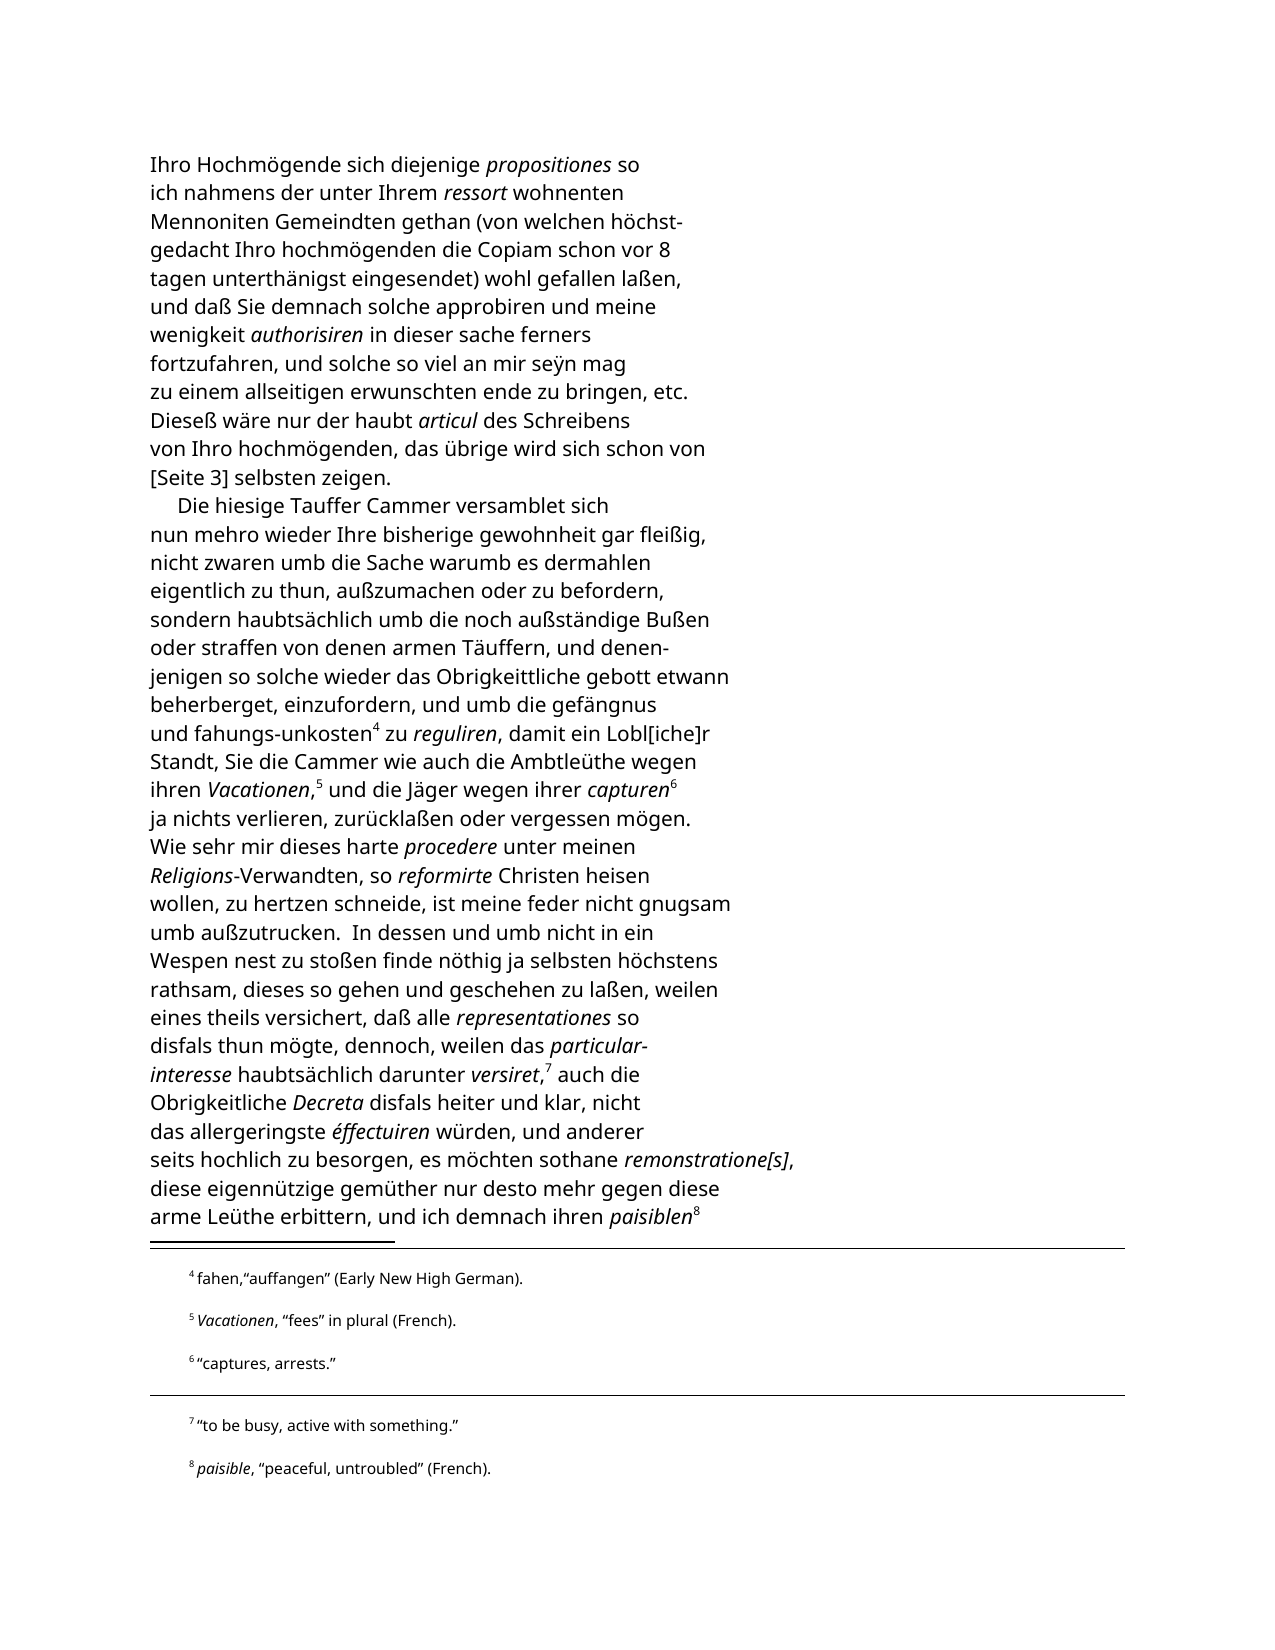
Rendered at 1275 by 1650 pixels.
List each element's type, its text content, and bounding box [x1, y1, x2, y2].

text arme Leüthe erbittern, und ich demnach ihren paisiblen [150, 1202, 1125, 1231]
text von Ihro hochmögenden, das übrige wird sich schon von [150, 434, 1125, 463]
text oder straffen von denen armen Täuffern, und denen- [150, 633, 1125, 662]
text nicht zwaren umb die Sache warumb es dermahlen [150, 548, 1125, 577]
text disfals thun mögte, dennoch, weilen das particular- [150, 1032, 1125, 1060]
text und daß Sie demnach solche approbiren und meine [150, 292, 1125, 321]
text tagen unterthänigst eingesendet) wohl gefallen laßen, [150, 264, 1125, 292]
text seits hochlich zu besorgen, es möchten sothane remonstratione[s], [150, 1145, 1125, 1174]
text das allergeringste éffectuiren würden, und anderer [150, 1117, 1125, 1145]
text interesse haubtsächlich darunter versiret, auch die [150, 1060, 1125, 1088]
text Obrigkeitliche Decreta disfals heiter und klar, nicht [150, 1088, 1125, 1117]
text Wie sehr mir dieses harte procedere unter meinen [150, 832, 1125, 861]
text Standt, Sie die Cammer wie auch die Ambtleüthe wegen [150, 747, 1125, 776]
text nun mehro wieder Ihre bisherige gewohnheit gar fleißig, [150, 520, 1125, 548]
text zu einem allseitigen erwunschten ende zu bringen, etc. [150, 377, 1125, 406]
text ich nahmens der unter Ihrem ressort wohnenten [150, 178, 1125, 207]
text fortzufahren, und solche so viel an mir seÿn mag [150, 349, 1125, 377]
text eigentlich zu thun, außzumachen oder zu befordern, [150, 577, 1125, 605]
text diese eigennützige gemüther nur desto mehr gegen diese [150, 1174, 1125, 1202]
text eines theils versichert, daß alle representationes so [150, 1003, 1125, 1032]
text Dieseß wäre nur der haubt articul des Schreibens [150, 406, 1125, 434]
text rathsam, dieses so gehen und geschehen zu laßen, weilen [150, 975, 1125, 1003]
text ja nichts verlieren, zurücklaßen oder vergessen mögen. [150, 804, 1125, 832]
text Ihro Hochmögende sich diejenige propositiones so [150, 150, 1125, 178]
text beherberget, einzufordern, und umb die gefängnus [150, 690, 1125, 719]
text Religions-Verwandten, so reformirte Christen heisen [150, 861, 1125, 889]
text gedacht Ihro hochmögenden die Copiam schon vor 8 [150, 235, 1125, 264]
text wenigkeit authorisiren in dieser sache ferners [150, 321, 1125, 349]
text wollen, zu hertzen schneide, ist meine feder nicht gnugsam [150, 889, 1125, 918]
text Die hiesige Tauffer Cammer versamblet sich [150, 491, 1125, 520]
text Mennoniten Gemeindten gethan (von welchen höchst- [150, 207, 1125, 235]
text ihren Vacationen, und die Jäger wegen ihrer capturen [150, 776, 1125, 804]
text umb außzutrucken. In dessen und umb nicht in ein [150, 918, 1125, 946]
text und fahungs-unkosten zu reguliren, damit ein Lobl[iche]r [150, 719, 1125, 747]
text sondern haubtsächlich umb die noch außständige Bußen [150, 605, 1125, 633]
text [Seite 3] selbsten zeigen. [150, 463, 1125, 491]
text Wespen nest zu stoßen finde nöthig ja selbsten höchstens [150, 946, 1125, 975]
text jenigen so solche wieder das Obrigkeittliche gebott etwann [150, 662, 1125, 690]
